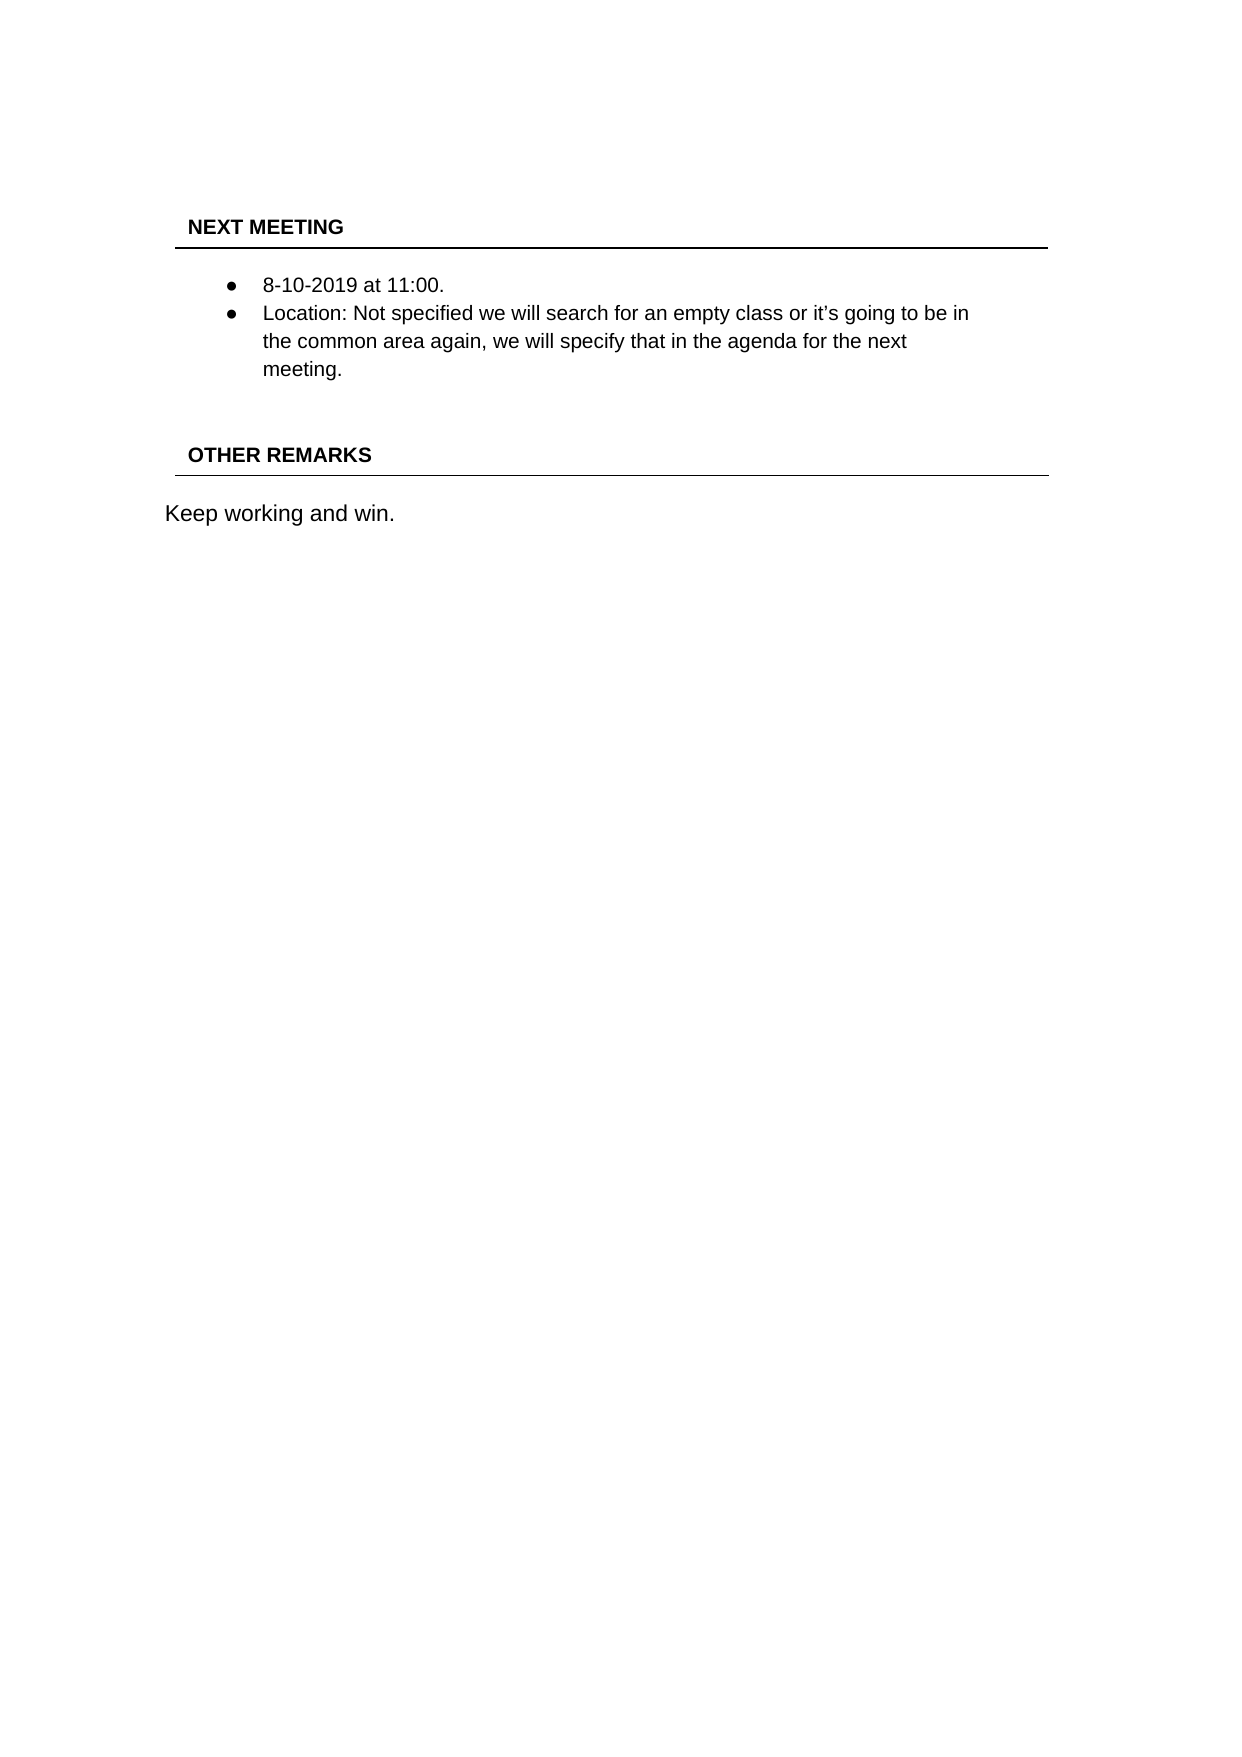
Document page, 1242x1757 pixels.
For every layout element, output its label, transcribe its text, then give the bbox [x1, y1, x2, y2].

subtitle OTHER REMARKS [188, 442, 1067, 466]
list Location: Not specified we will search for an empty class or it’s going to be in the common area again, we will specify that in the agenda for the next meeting. [225, 301, 989, 381]
text Keep working and win. [164, 500, 1067, 527]
list 8-10-2019 at 11:00. [225, 273, 1067, 297]
subtitle NEXT MEETING [188, 215, 1067, 239]
